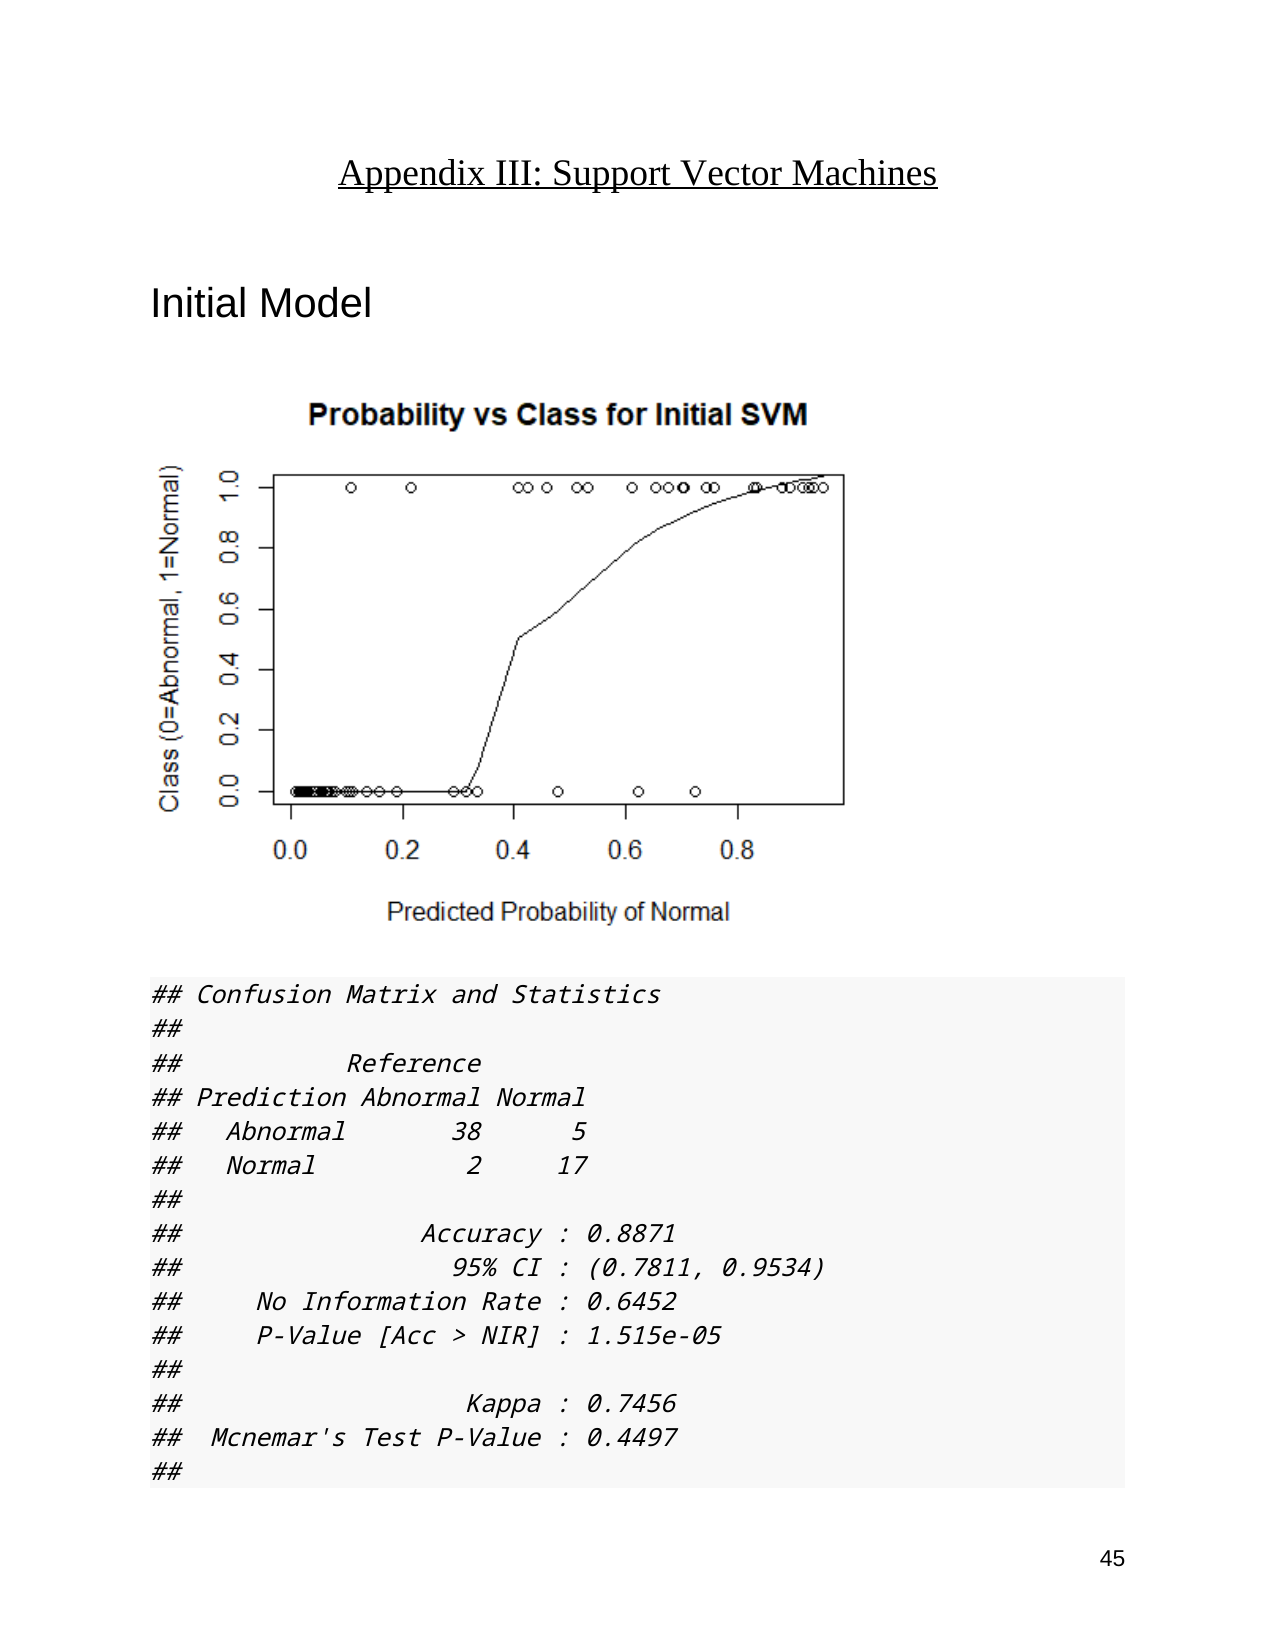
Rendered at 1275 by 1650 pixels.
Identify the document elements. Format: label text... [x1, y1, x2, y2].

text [150, 977, 1125, 1488]
picture [150, 351, 908, 959]
text Appendix III: Support Vector Machines [150, 150, 1125, 193]
subtitle Initial Model [150, 278, 1125, 326]
